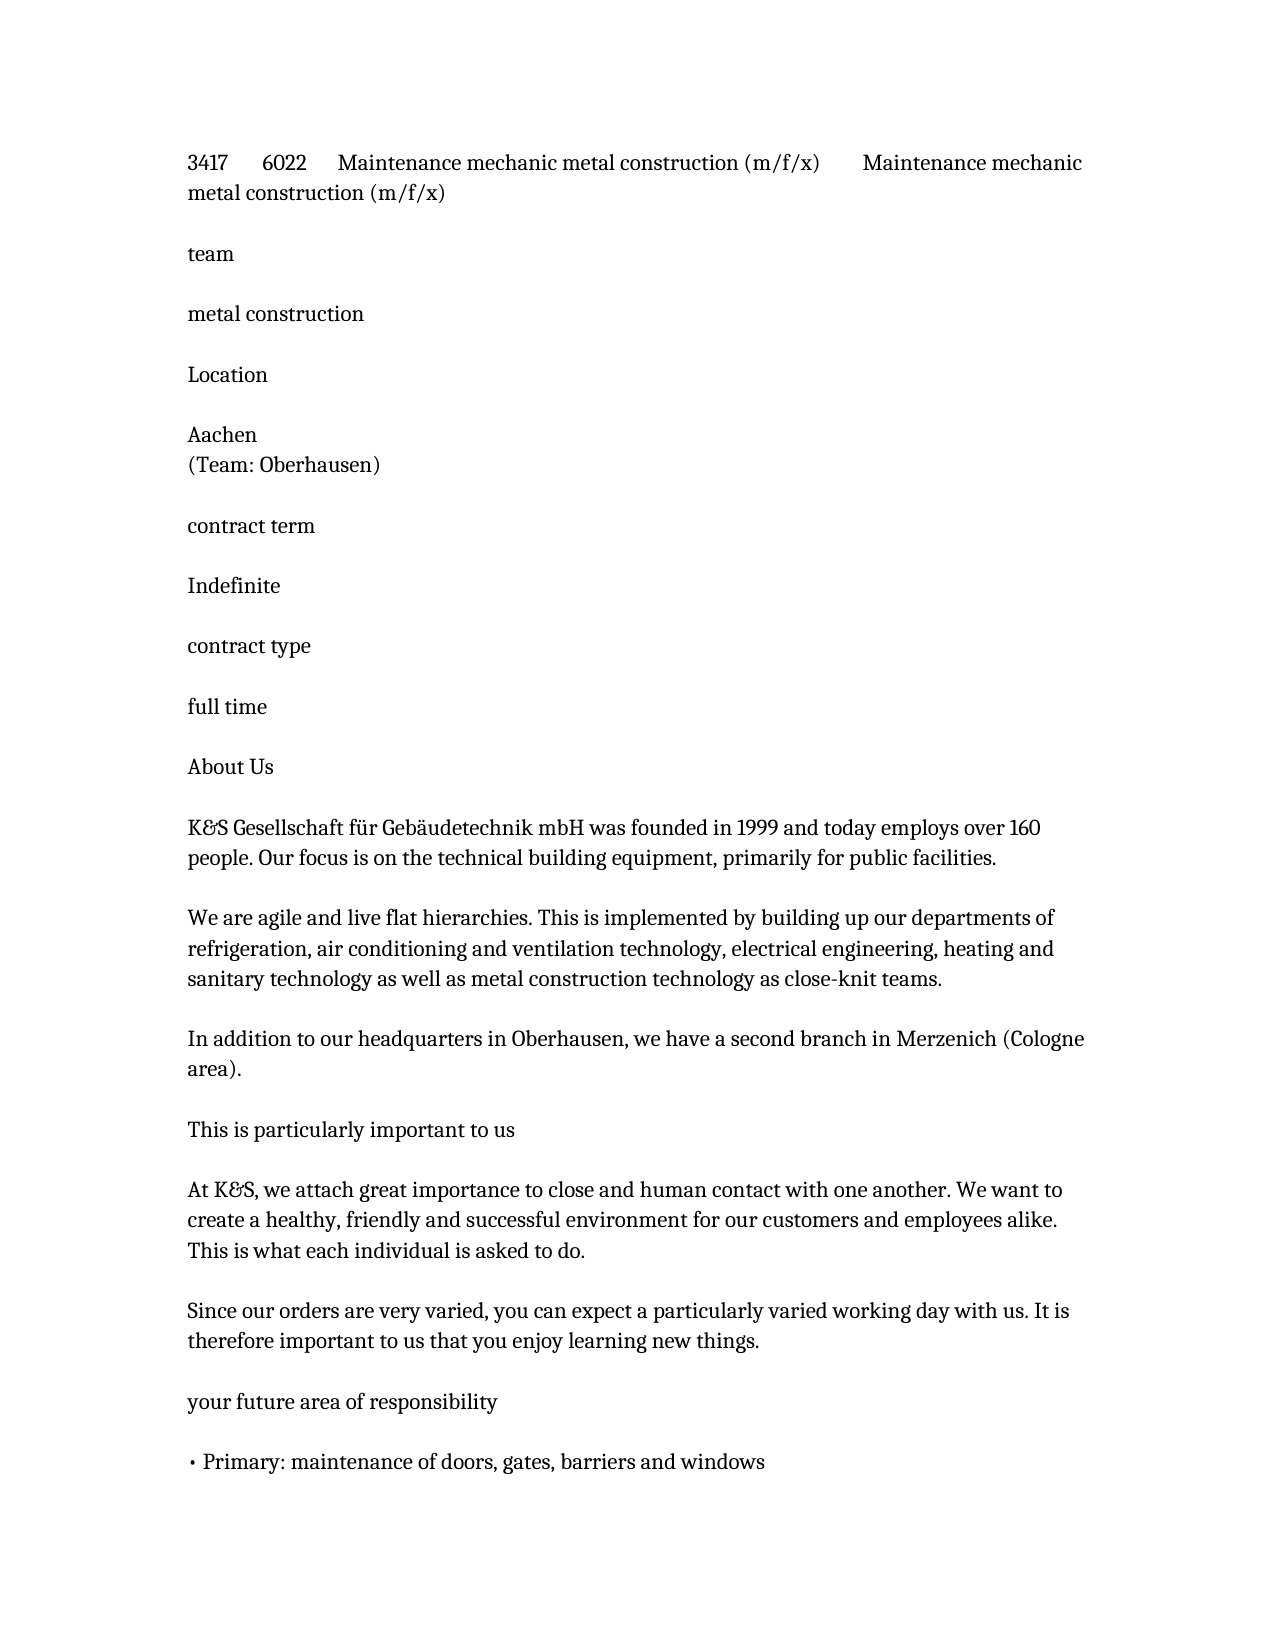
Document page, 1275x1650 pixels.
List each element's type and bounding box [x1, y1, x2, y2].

text [187, 150, 1087, 1475]
